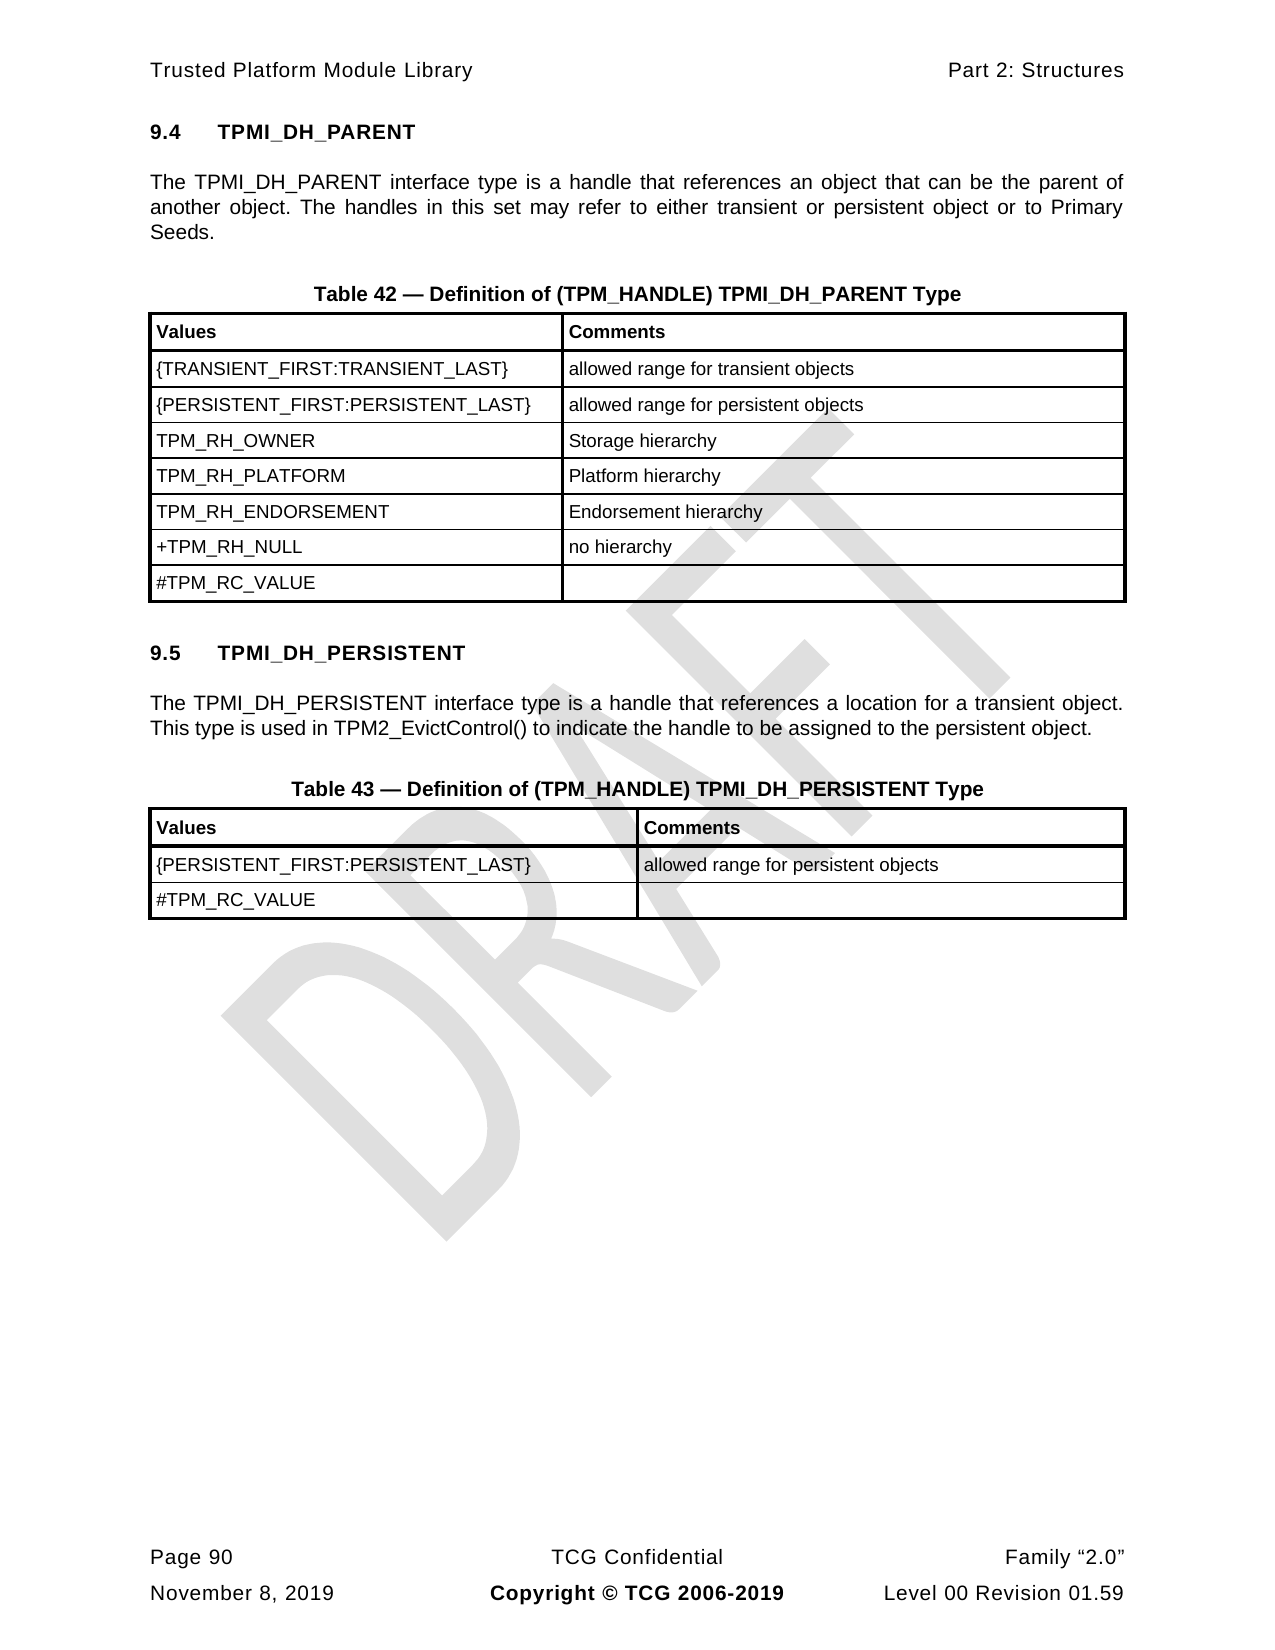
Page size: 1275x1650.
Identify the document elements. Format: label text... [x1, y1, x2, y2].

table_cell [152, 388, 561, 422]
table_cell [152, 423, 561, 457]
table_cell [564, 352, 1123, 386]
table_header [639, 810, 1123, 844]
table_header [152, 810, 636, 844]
text The TPMI_DH_PERSISTENT interface type is a handle that references a location for a transient object. This type is used in TPM2_EvictControl() to indicate the handle to be assigned to the persistent object. [150, 689, 1125, 739]
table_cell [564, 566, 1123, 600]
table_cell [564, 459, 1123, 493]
subtitle TPMI_DH_PARENT [150, 120, 1125, 144]
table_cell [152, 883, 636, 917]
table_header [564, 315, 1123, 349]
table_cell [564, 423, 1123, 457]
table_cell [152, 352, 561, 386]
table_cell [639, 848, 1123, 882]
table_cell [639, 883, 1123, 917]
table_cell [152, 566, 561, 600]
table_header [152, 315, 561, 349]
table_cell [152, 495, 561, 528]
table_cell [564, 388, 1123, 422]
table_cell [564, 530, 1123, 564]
text The TPMI_DH_PARENT interface type is a handle that references an object that can be the parent of another object. The handles in this set may refer to either transient or persistent object or to Primary Seeds. [150, 169, 1125, 244]
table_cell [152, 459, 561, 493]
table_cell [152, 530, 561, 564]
subtitle TPMI_DH_PERSISTENT [150, 640, 1125, 664]
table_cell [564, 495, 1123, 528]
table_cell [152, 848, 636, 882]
